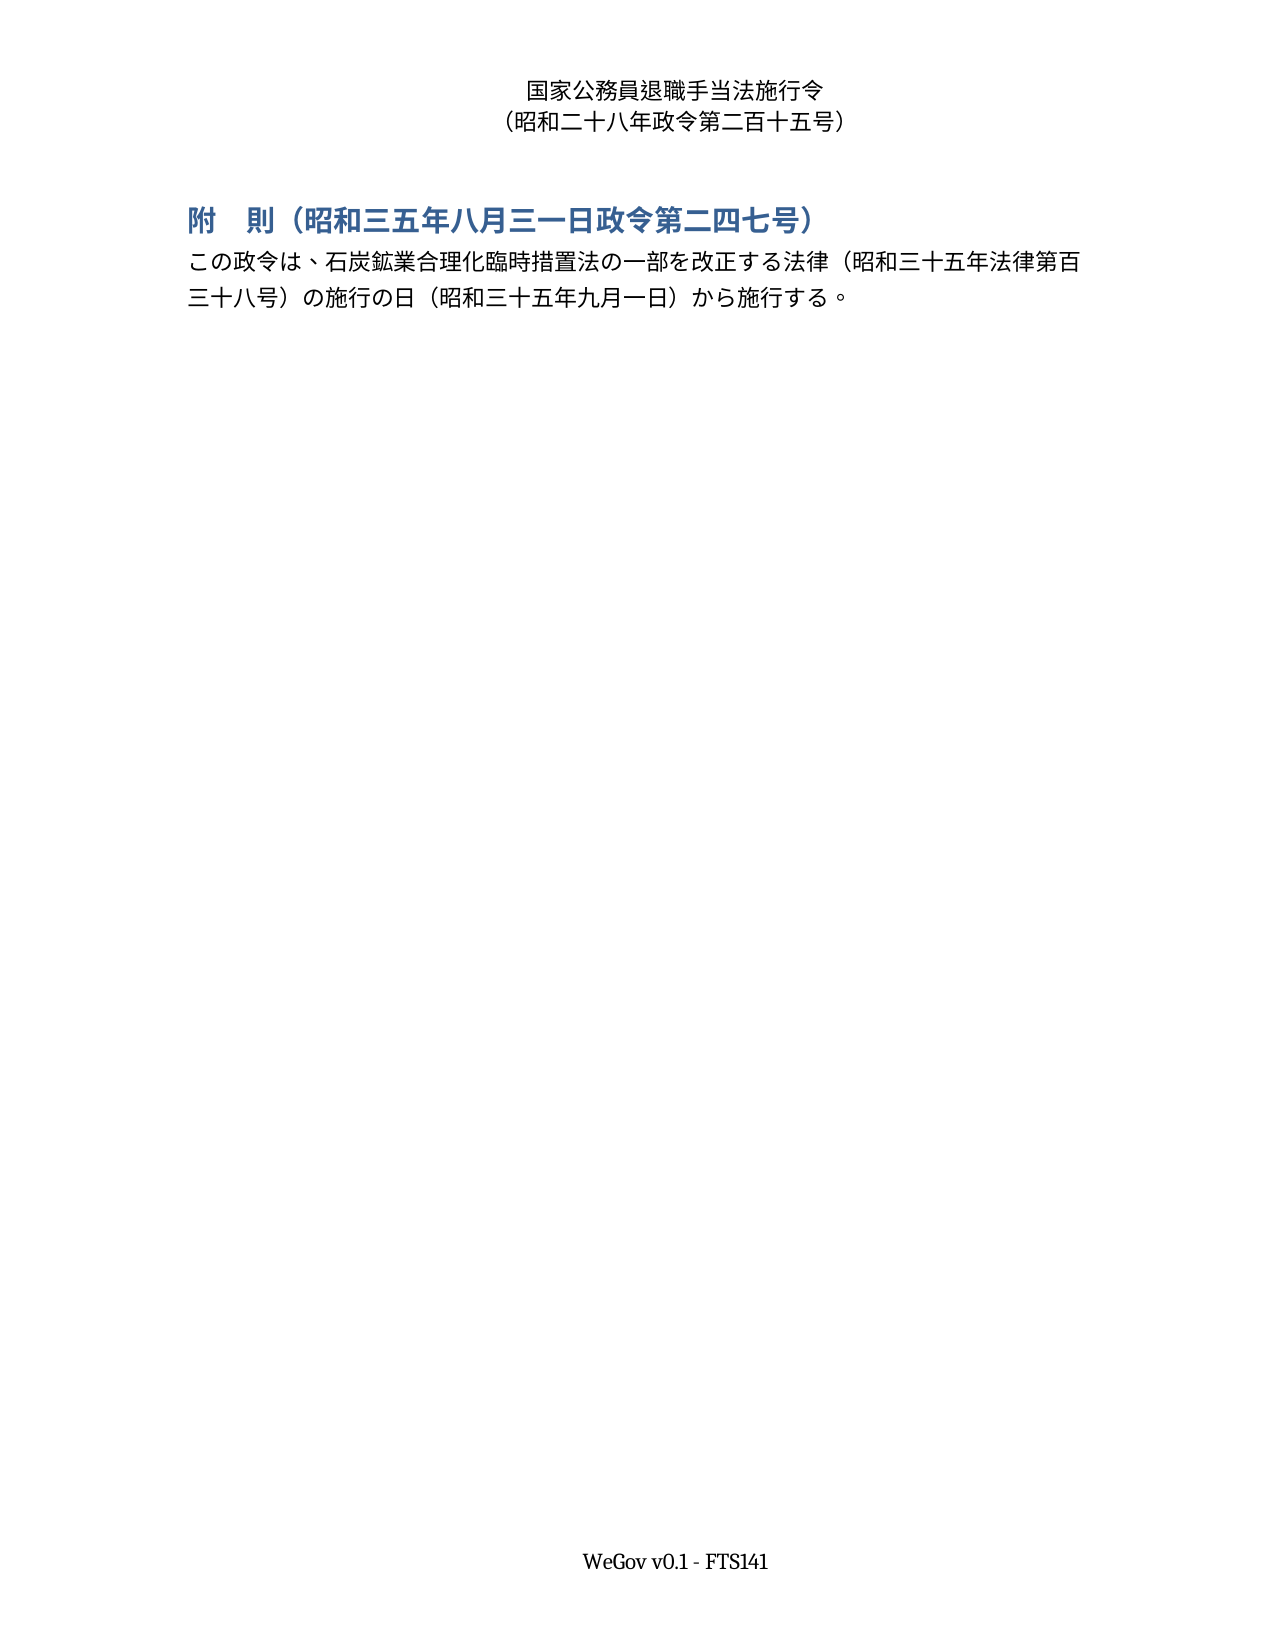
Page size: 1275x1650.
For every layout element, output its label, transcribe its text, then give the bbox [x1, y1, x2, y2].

text この政令は、石炭鉱業合理化臨時措置法の一部を改正する法律（昭和三十五年法律第百三十八号）の施行の日（昭和三十五年九月一日）から施行する。 [187, 246, 1087, 313]
subtitle 附 則（昭和三五年八月三一日政令第二四七号） [187, 200, 1087, 240]
